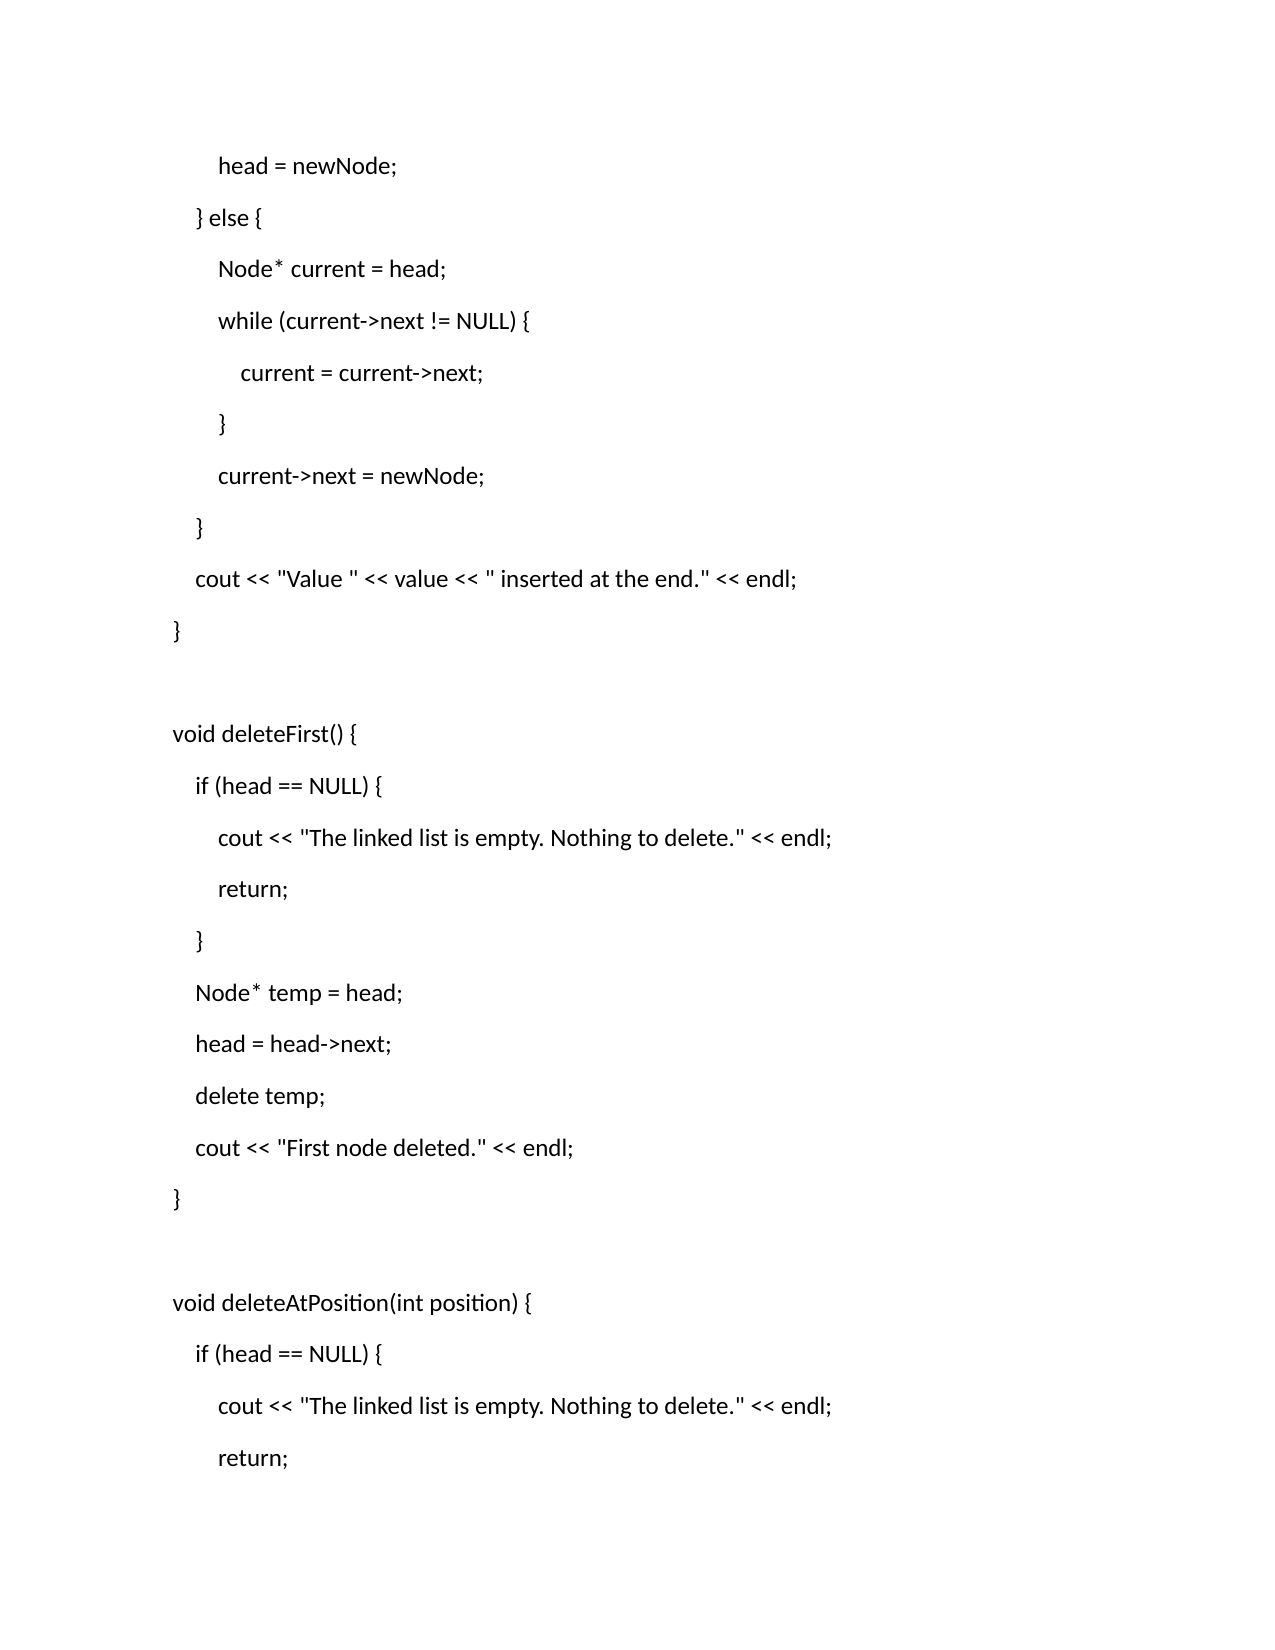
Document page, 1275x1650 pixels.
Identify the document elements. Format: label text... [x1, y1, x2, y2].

text delete temp; [150, 1080, 1125, 1111]
text } [150, 1183, 1125, 1214]
text if (head == NULL) { [150, 770, 1125, 801]
text return; [150, 873, 1125, 904]
text } [150, 925, 1125, 956]
text } [150, 408, 1125, 439]
text head = head->next; [150, 1028, 1125, 1059]
text } [150, 512, 1125, 542]
text } [150, 615, 1125, 646]
text cout << "Value " << value << " inserted at the end." << endl; [150, 563, 1125, 594]
text cout << "The linked list is empty. Nothing to delete." << endl; [150, 1390, 1125, 1421]
text head = newNode; [150, 150, 1125, 181]
text } else { [150, 202, 1125, 232]
text void deleteFirst() { [150, 718, 1125, 749]
text Node* temp = head; [150, 977, 1125, 1007]
text if (head == NULL) { [150, 1338, 1125, 1369]
text return; [150, 1442, 1125, 1472]
text cout << "The linked list is empty. Nothing to delete." << endl; [150, 822, 1125, 852]
text current = current->next; [150, 357, 1125, 387]
text void deleteAtPosition(int position) { [150, 1287, 1125, 1317]
text Node* current = head; [150, 253, 1125, 284]
text cout << "First node deleted." << endl; [150, 1132, 1125, 1162]
text while (current->next != NULL) { [150, 305, 1125, 336]
text current->next = newNode; [150, 460, 1125, 491]
